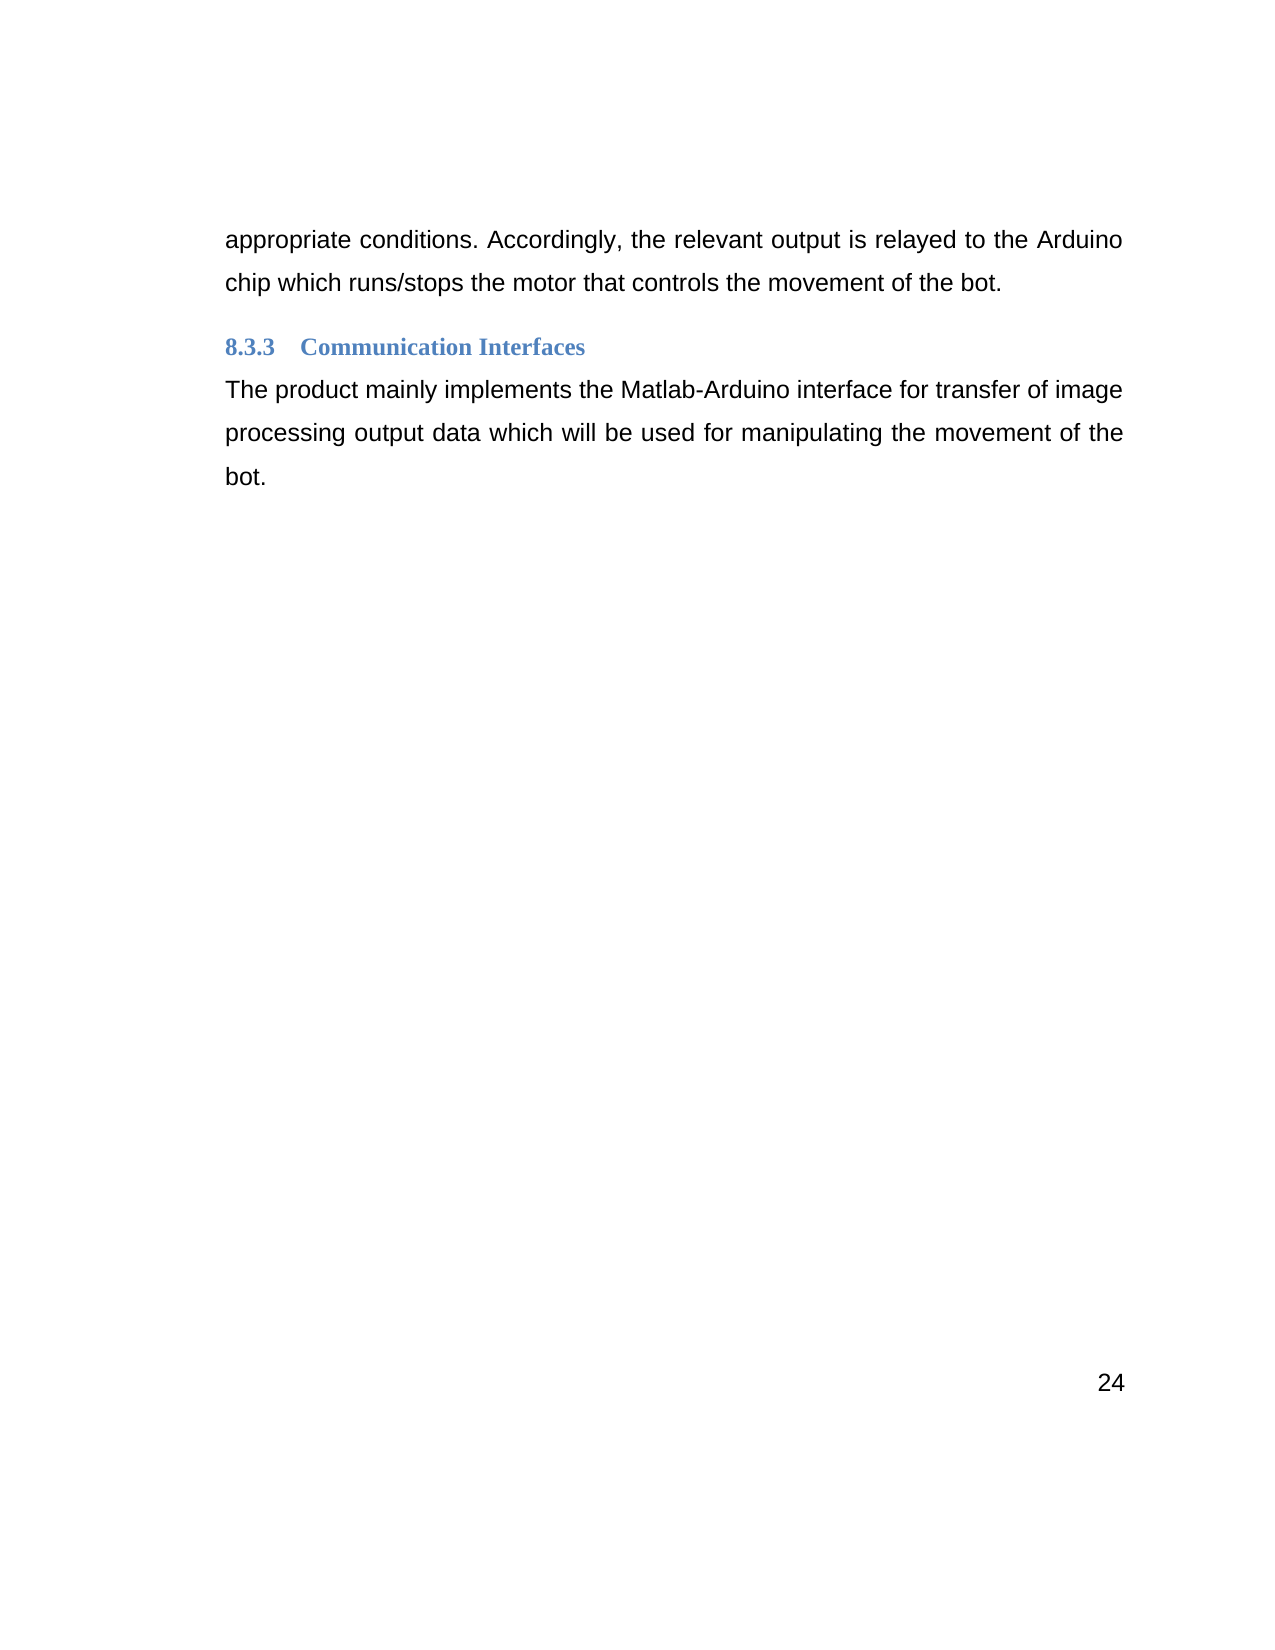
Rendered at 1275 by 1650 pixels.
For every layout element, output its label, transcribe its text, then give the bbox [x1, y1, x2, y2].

subtitle Communication Interfaces [225, 332, 1125, 361]
text The product mainly implements the Matlab-Arduino interface for transfer of image processing output data which will be used for manipulating the movement of the bot. [225, 375, 1125, 490]
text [225, 225, 1125, 297]
